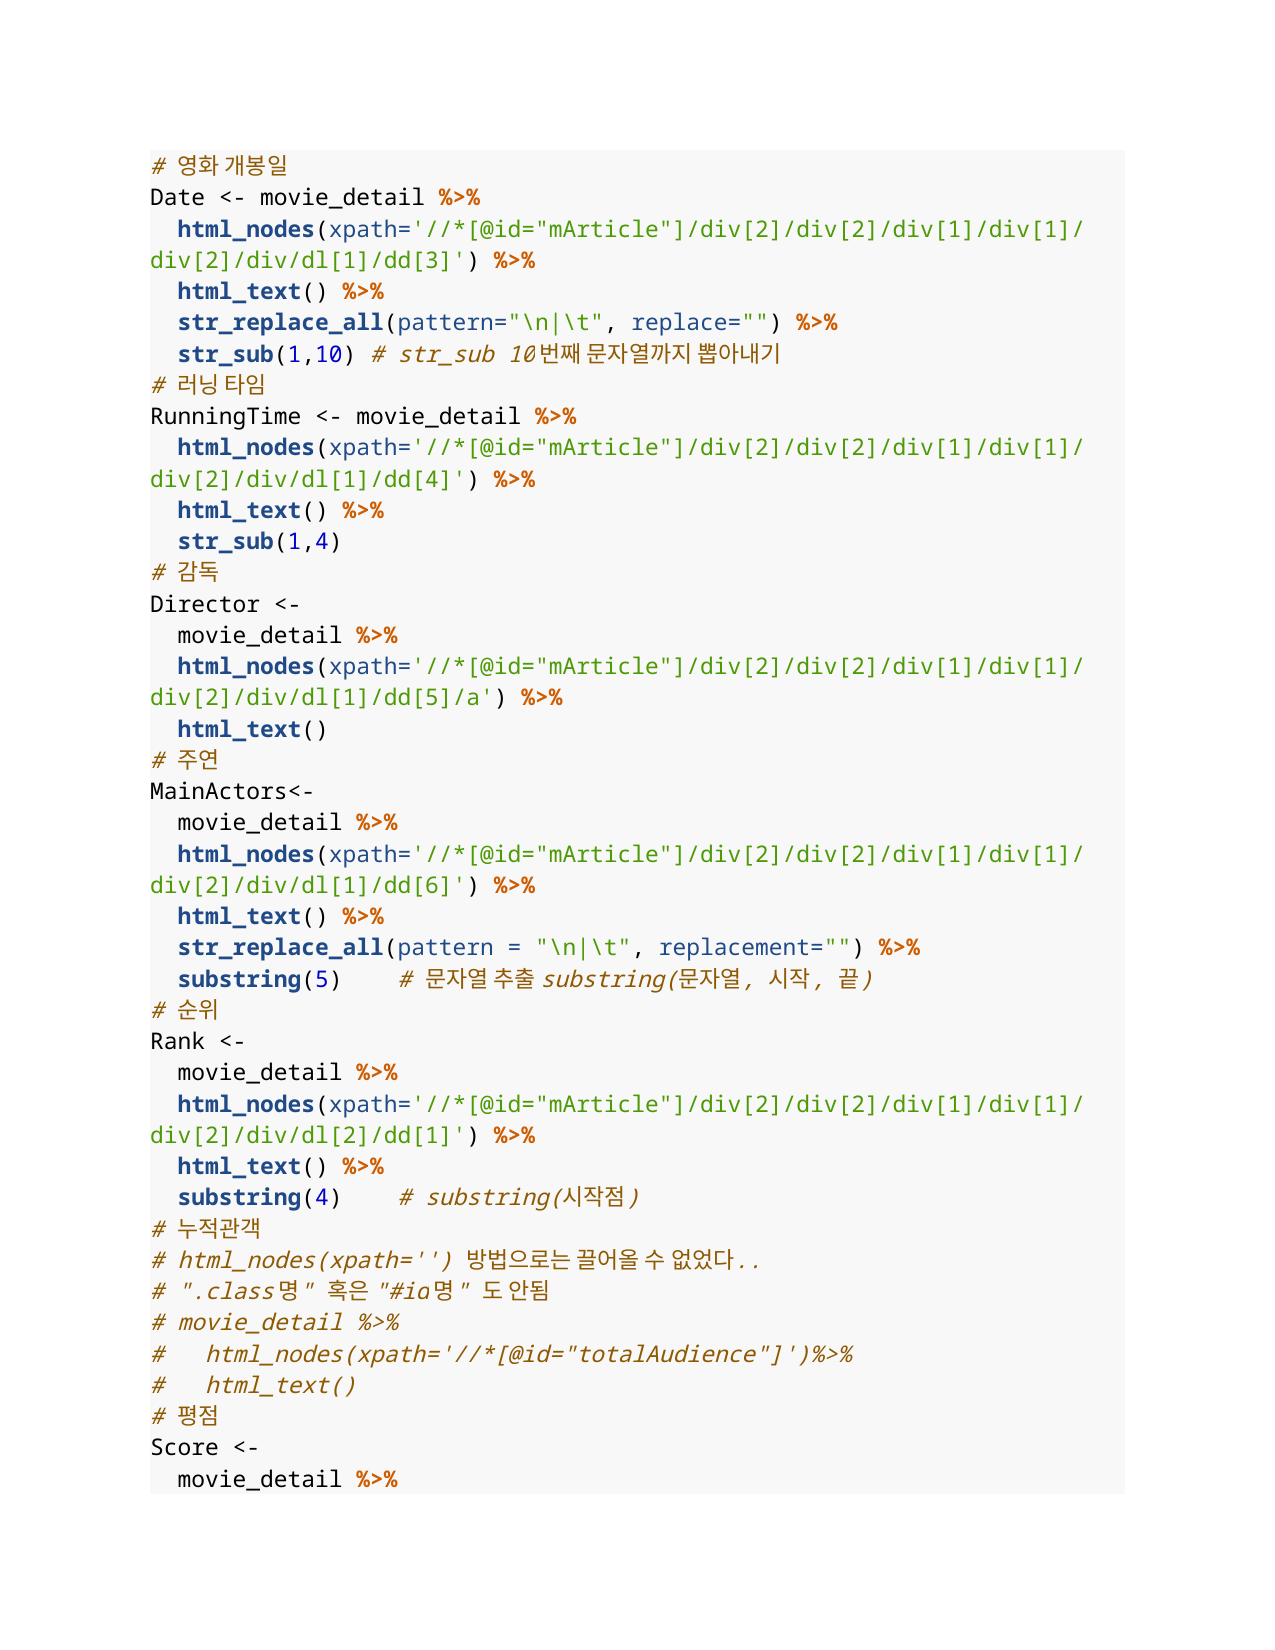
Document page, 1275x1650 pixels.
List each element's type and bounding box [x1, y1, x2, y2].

text [150, 150, 1125, 1494]
